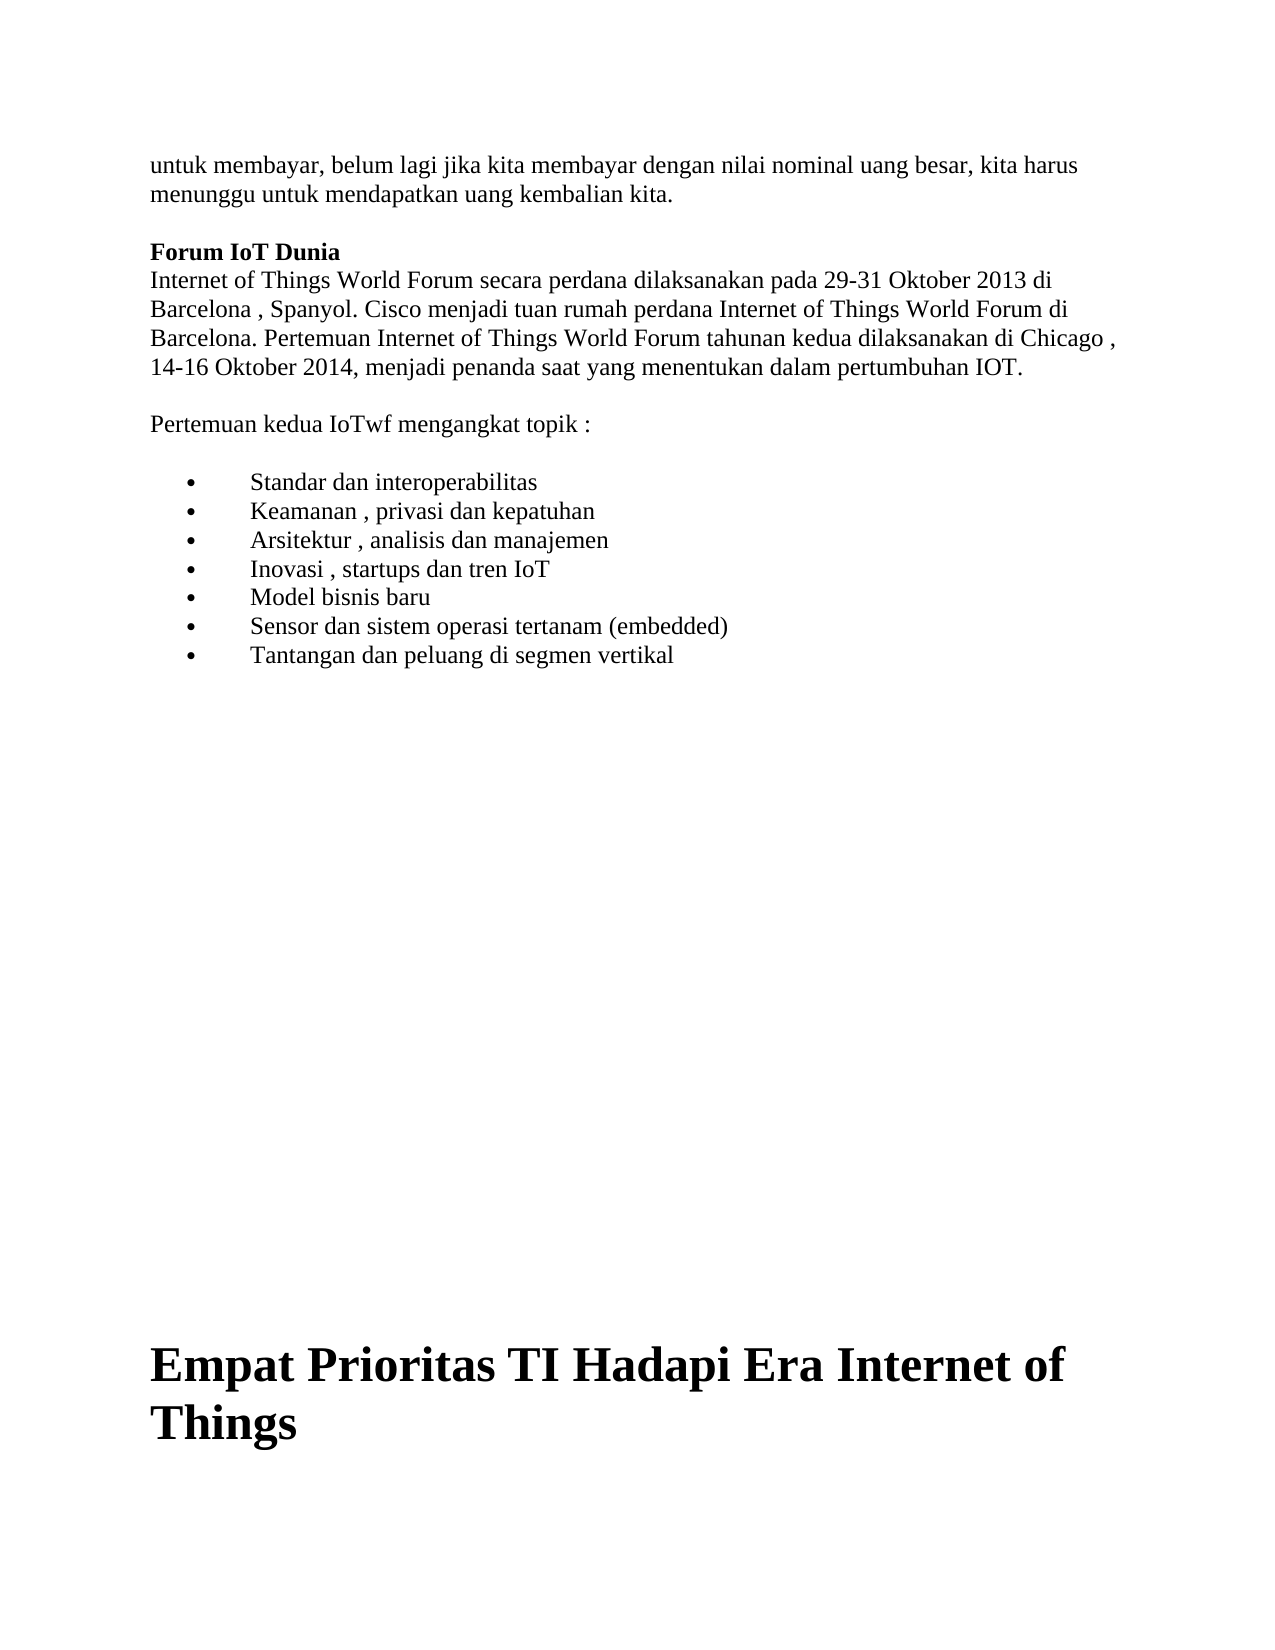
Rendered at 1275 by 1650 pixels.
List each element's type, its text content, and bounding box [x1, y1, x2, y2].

list Tantangan dan peluang di segmen vertikal [187, 640, 1125, 669]
list Inovasi , startups dan tren IoT [187, 554, 1125, 582]
text Pertemuan kedua IoTwf mengangkat topik : [150, 409, 1125, 438]
text Empat Prioritas TI Hadapi Era Internet of Things [150, 1335, 1125, 1450]
list Sensor dan sistem operasi tertanam (embedded) [187, 611, 1125, 640]
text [150, 150, 1125, 207]
text Forum IoT Dunia Internet of Things World Forum secara perdana dilaksanakan pada 29-31 Oktober 2013 di Barcelona , Spanyol. Cisco menjadi tuan rumah perdana Internet of Things World Forum di Barcelona. Pertemuan Internet of Things World Forum tahunan kedua dilaksanakan di Chicago , 14-16 Oktober 2014, menjadi penanda saat yang menentukan dalam pertumbuhan IOT. [150, 237, 1125, 380]
list Keamanan , privasi dan kepatuhan [187, 496, 1125, 525]
list Model bisnis baru [187, 582, 1125, 611]
list Standar dan interoperabilitas [187, 467, 1125, 496]
list Arsitektur , analisis dan manajemen [187, 525, 1125, 554]
